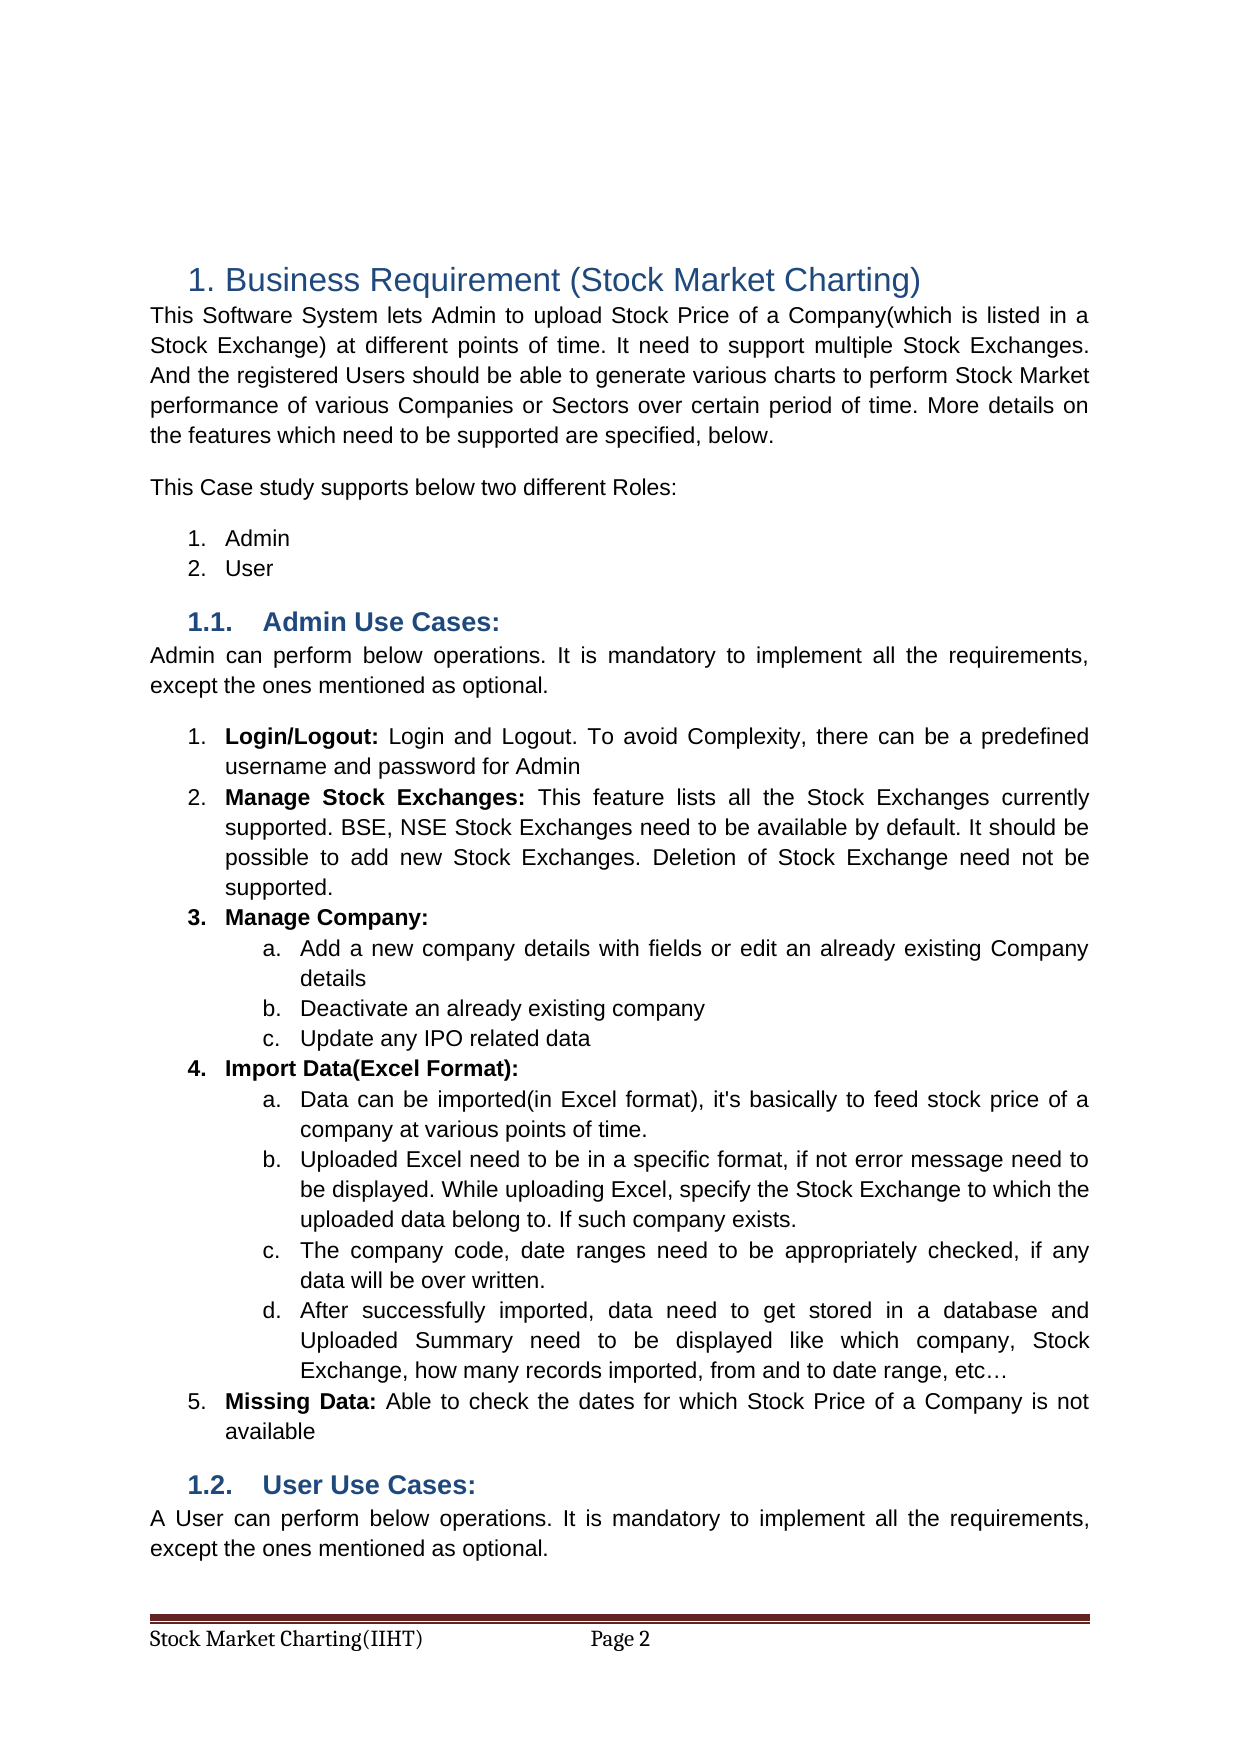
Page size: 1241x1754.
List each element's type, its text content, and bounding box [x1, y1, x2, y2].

list Data can be imported(in Excel format), it's basically to feed stock price of a company at various points of time. [262, 1086, 1090, 1142]
subtitle Business Requirement (Stock Market Charting) [187, 260, 1090, 299]
text A User can perform below operations. It is mandatory to implement all the requirements, except the ones mentioned as optional. [150, 1505, 1090, 1561]
list Missing Data: Able to check the dates for which Stock Price of a Company is not available [187, 1388, 1090, 1444]
list After successfully imported, data need to get stored in a database and Uploaded Summary need to be displayed like which company, Stock Exchange, how many records imported, from and to date range, etc… [262, 1297, 1090, 1384]
subtitle Admin Use Cases: [187, 606, 1090, 637]
text This Software System lets Admin to upload Stock Price of a Company(which is listed in a Stock Exchange) at different points of time. It need to support multiple Stock Exchanges. And the registered Users should be able to generate various charts to perform Stock Market performance of various Companies or Sectors over certain period of time. More details on the features which need to be supported are specified, below. [150, 302, 1090, 449]
text This Case study supports below two different Roles: [150, 473, 1090, 500]
list Update any IPO related data [262, 1025, 1090, 1051]
list Import Data(Excel Format): [187, 1055, 1090, 1082]
list User [187, 555, 1090, 581]
text Admin can perform below operations. It is mandatory to implement all the requirements, except the ones mentioned as optional. [150, 642, 1090, 698]
list Login/Logout: Login and Logout. To avoid Complexity, there can be a predefined username and password for Admin [187, 723, 1090, 779]
subtitle User Use Cases: [187, 1469, 1090, 1500]
list Add a new company details with fields or edit an already existing Company details [262, 934, 1090, 991]
list Manage Company: [187, 904, 1090, 931]
list Manage Stock Exchanges: This feature lists all the Stock Exchanges currently supported. BSE, NSE Stock Exchanges need to be available by default. It should be possible to add new Stock Exchanges. Deletion of Stock Exchange need not be supported. [187, 783, 1090, 900]
list Deactivate an already existing company [262, 995, 1090, 1021]
list The company code, date ranges need to be appropriately checked, if any data will be over written. [262, 1237, 1090, 1293]
list Uploaded Excel need to be in a specific format, if not error message need to be displayed. While uploading Excel, specify the Stock Exchange to which the uploaded data belong to. If such company exists. [262, 1146, 1090, 1233]
list Admin [187, 524, 1090, 551]
